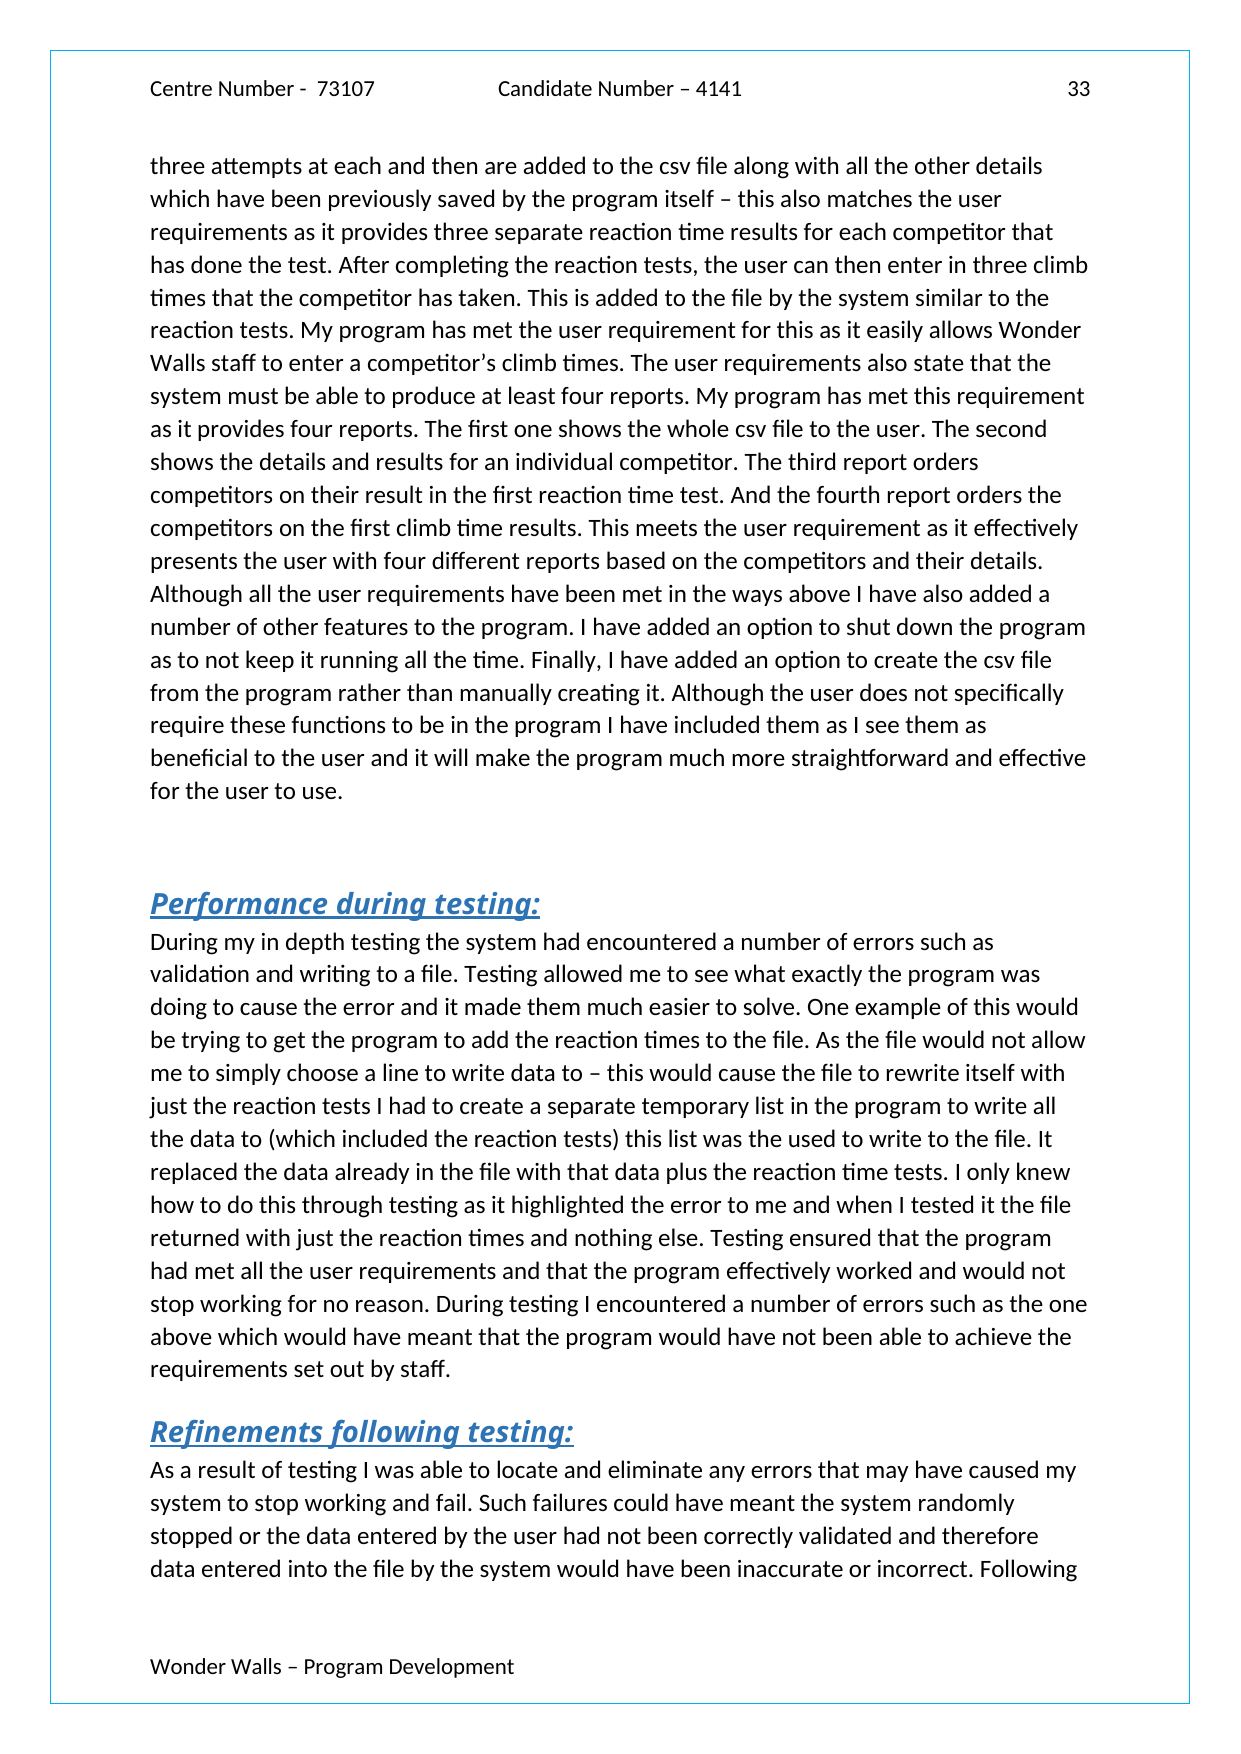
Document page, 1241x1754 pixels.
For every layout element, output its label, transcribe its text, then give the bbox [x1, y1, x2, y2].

subtitle Performance during testing: [150, 883, 1090, 923]
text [150, 1454, 1090, 1584]
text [150, 150, 1090, 806]
text During my in depth testing the system had encountered a number of errors such as validation and writing to a file. Testing allowed me to see what exactly the program was doing to cause the error and it made them much easier to solve. One example of this would be trying to get the program to add the reaction times to the file. As the file would not allow me to simply choose a line to write data to – this would cause the file to rewrite itself with just the reaction tests I had to create a separate temporary list in the program to write all the data to (which included the reaction tests) this list was the used to write to the file. It replaced the data already in the file with that data plus the reaction time tests. I only knew how to do this through testing as it highlighted the error to me and when I tested it the file returned with just the reaction times and nothing else. Testing ensured that the program had met all the user requirements and that the program effectively worked and would not stop working for no reason. During testing I encountered a number of errors such as the one above which would have meant that the program would have not been able to achieve the requirements set out by staff. [150, 926, 1090, 1384]
subtitle Refinements following testing: [150, 1412, 1090, 1451]
